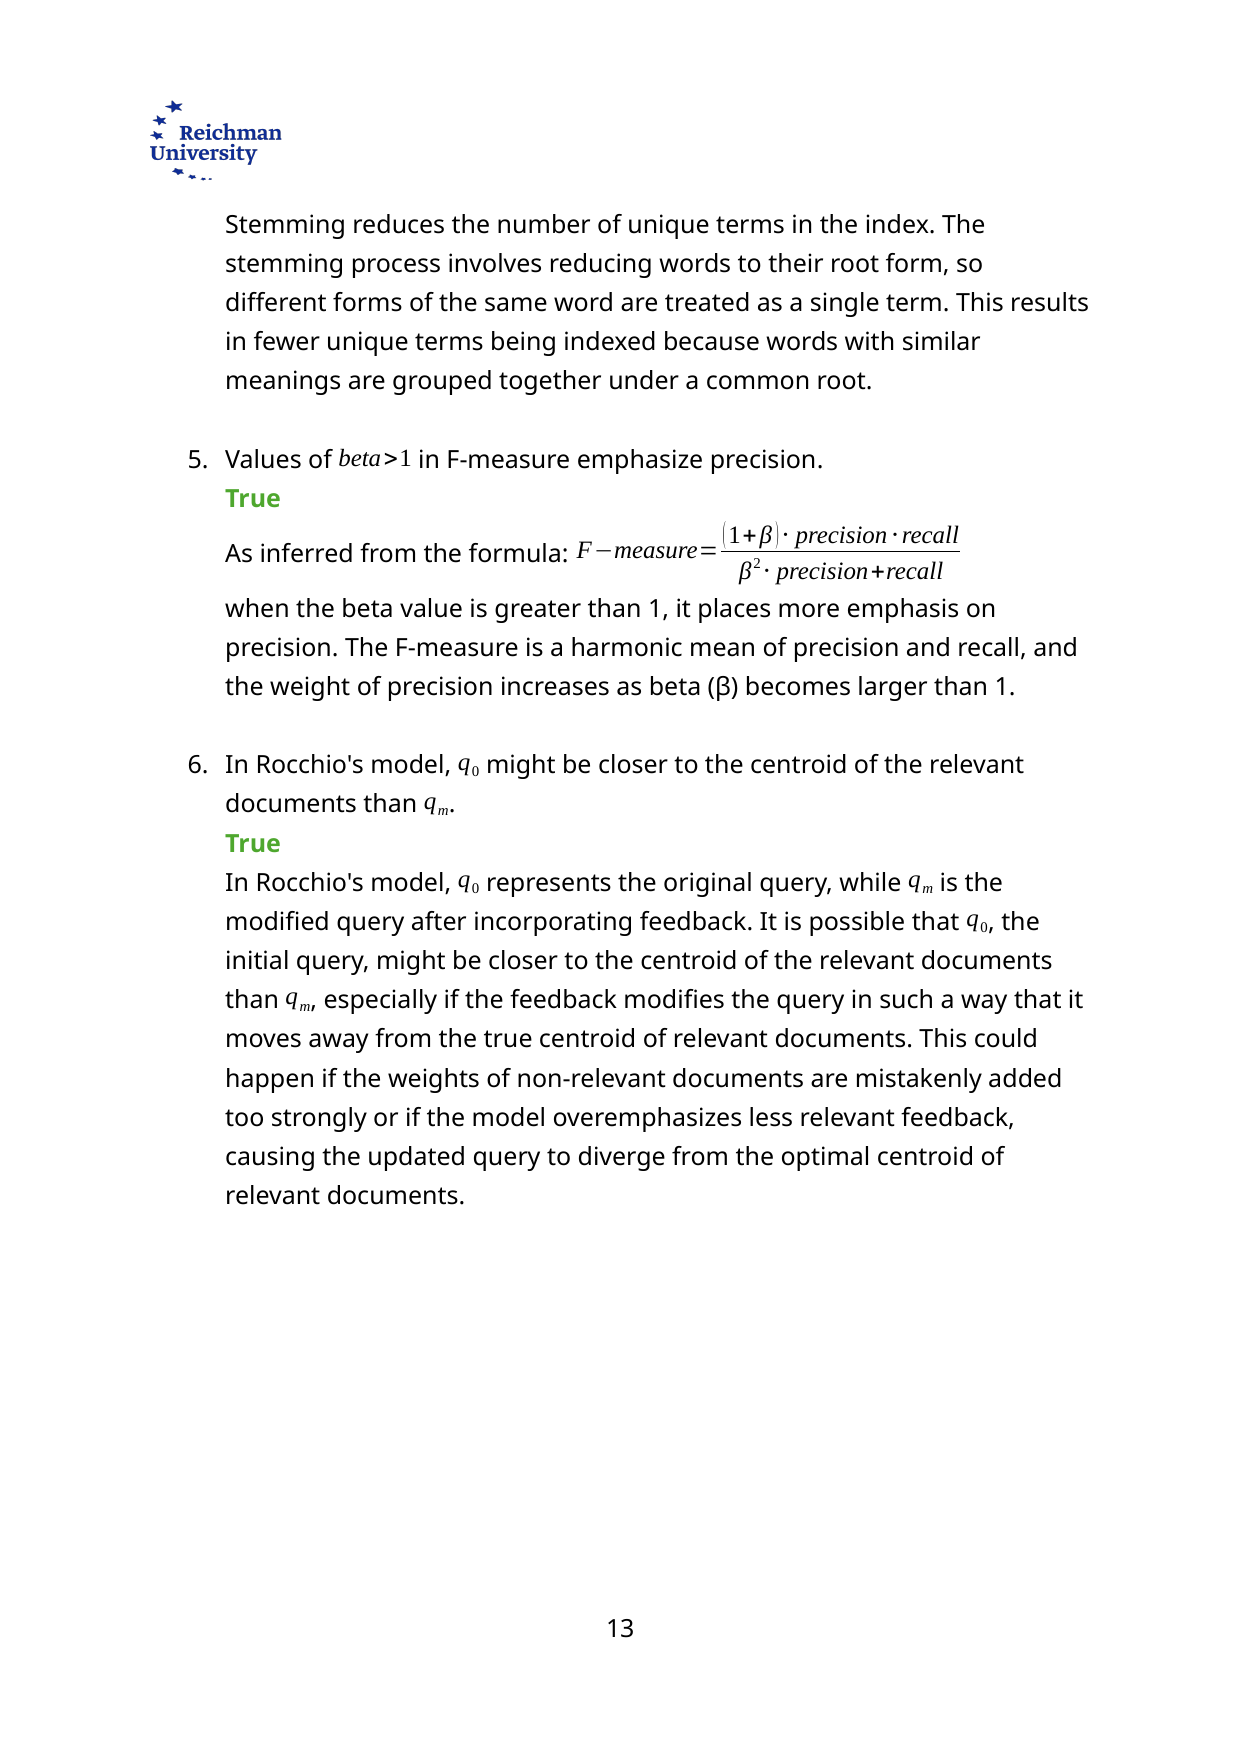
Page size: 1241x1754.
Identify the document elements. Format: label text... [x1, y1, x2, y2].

list when the beta value is greater than 1, it places more emphasis on precision. The F-measure is a harmonic mean of precision and recall, and the weight of precision increases as beta (β) becomes larger than 1. [225, 590, 1090, 703]
list True [225, 480, 1090, 514]
list Values of in F-measure emphasize precision. [187, 441, 1090, 475]
picture [150, 75, 282, 207]
list In Rocchio's model, represents the original query, while is the modified query after incorporating feedback. It is possible that , the initial query, might be closer to the centroid of the relevant documents than , especially if the feedback modifies the query in such a way that it moves away from the true centroid of relevant documents. This could happen if the weights of non-relevant documents are mistakenly added too strongly or if the model overemphasizes less relevant feedback, causing the updated query to diverge from the optimal centroid of relevant documents. [225, 864, 1090, 1212]
list As inferred from the formula: [225, 519, 1090, 585]
list Stemming reduces the number of unique terms in the index. The stemming process involves reducing words to their root form, so different forms of the same word are treated as a single term. This results in fewer unique terms being indexed because words with similar meanings are grouped together under a common root. [225, 206, 1090, 397]
list True [225, 825, 1090, 859]
list In Rocchio's model, might be closer to the centroid of the relevant documents than . [187, 747, 1090, 820]
